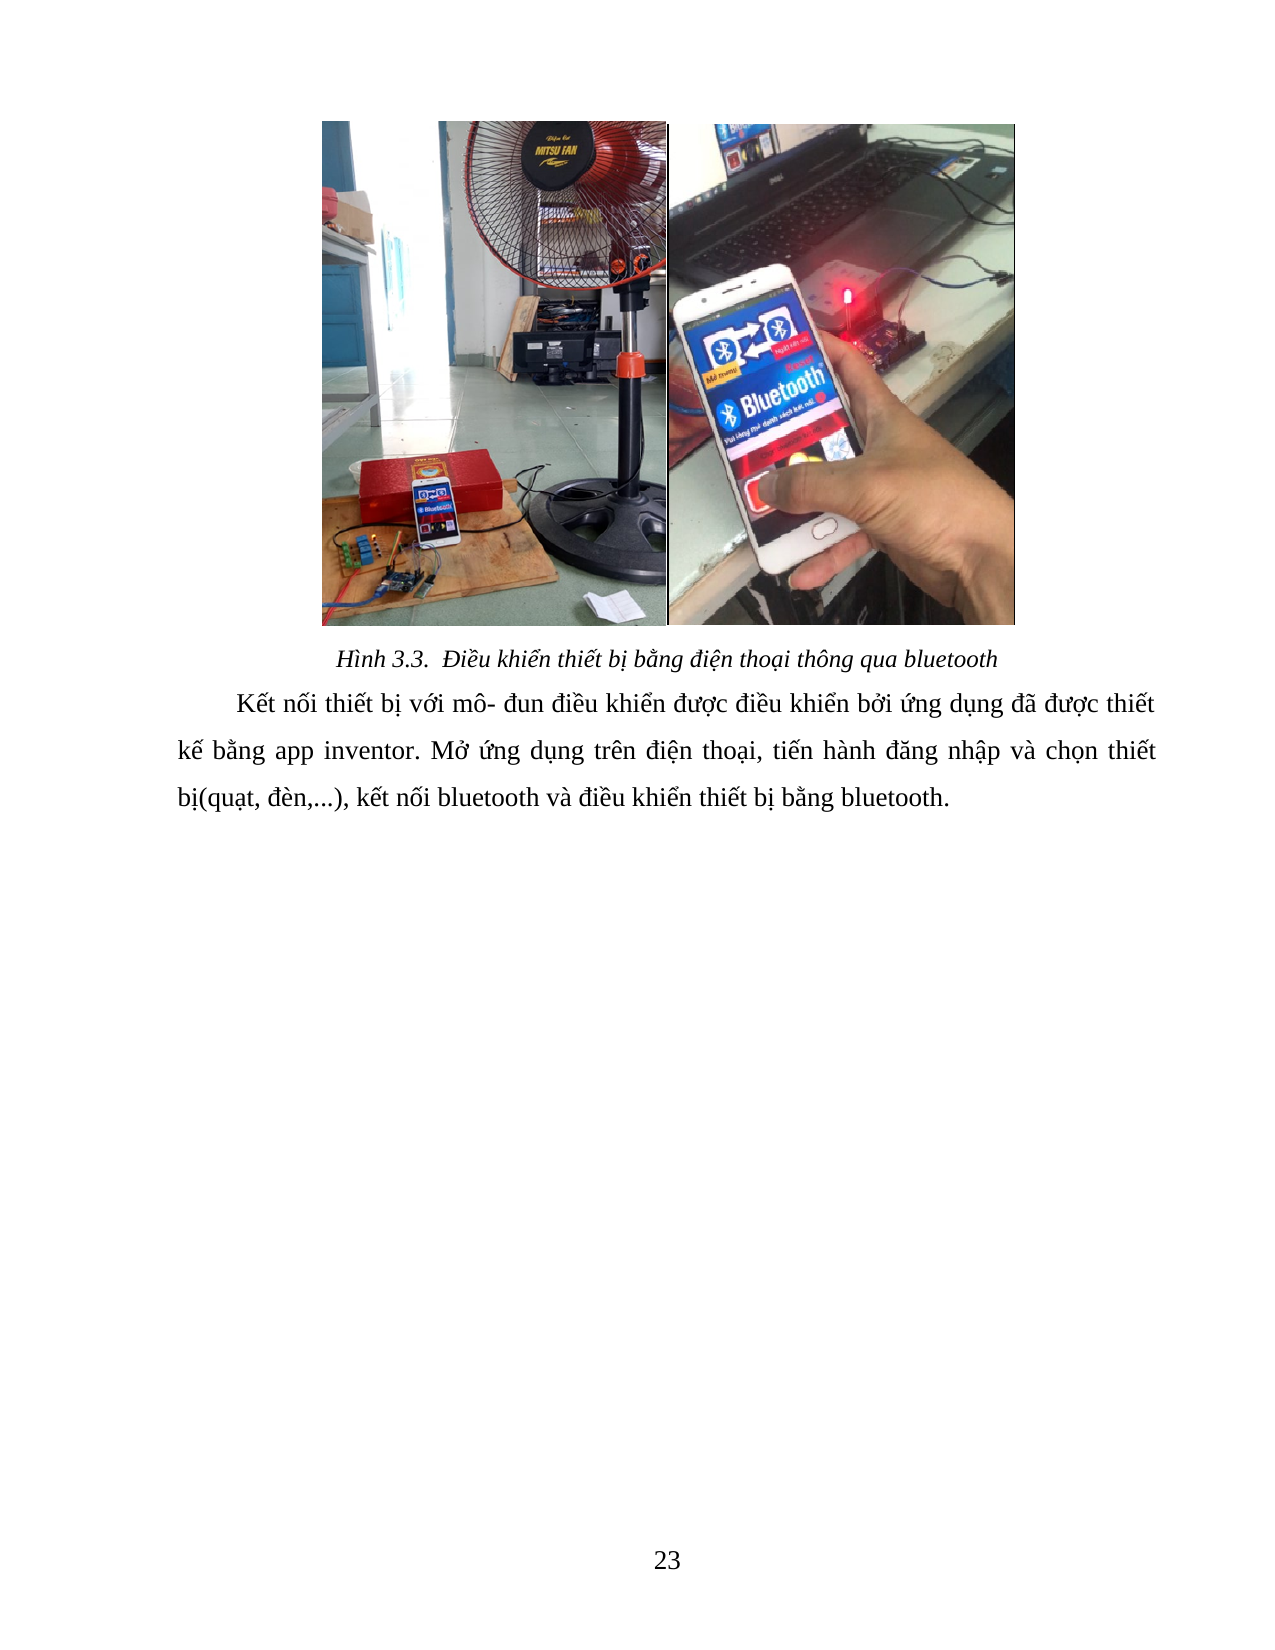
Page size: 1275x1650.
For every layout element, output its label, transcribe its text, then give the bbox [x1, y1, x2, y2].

text Kết nối thiết bị với mô- đun điều khiển được điều khiển bởi ứng dụng đã được thiết kế bằng app inventor. Mở ứng dụng trên điện thoại, tiến hành đăng nhập và chọn thiết bị(quạt, đèn,...), kết nối bluetooth và điều khiển thiết bị bằng bluetooth. [177, 688, 1157, 812]
picture [317, 118, 1017, 629]
text Hình 3.3. Điều khiển thiết bị bằng điện thoại thông qua bluetooth [177, 644, 1157, 673]
